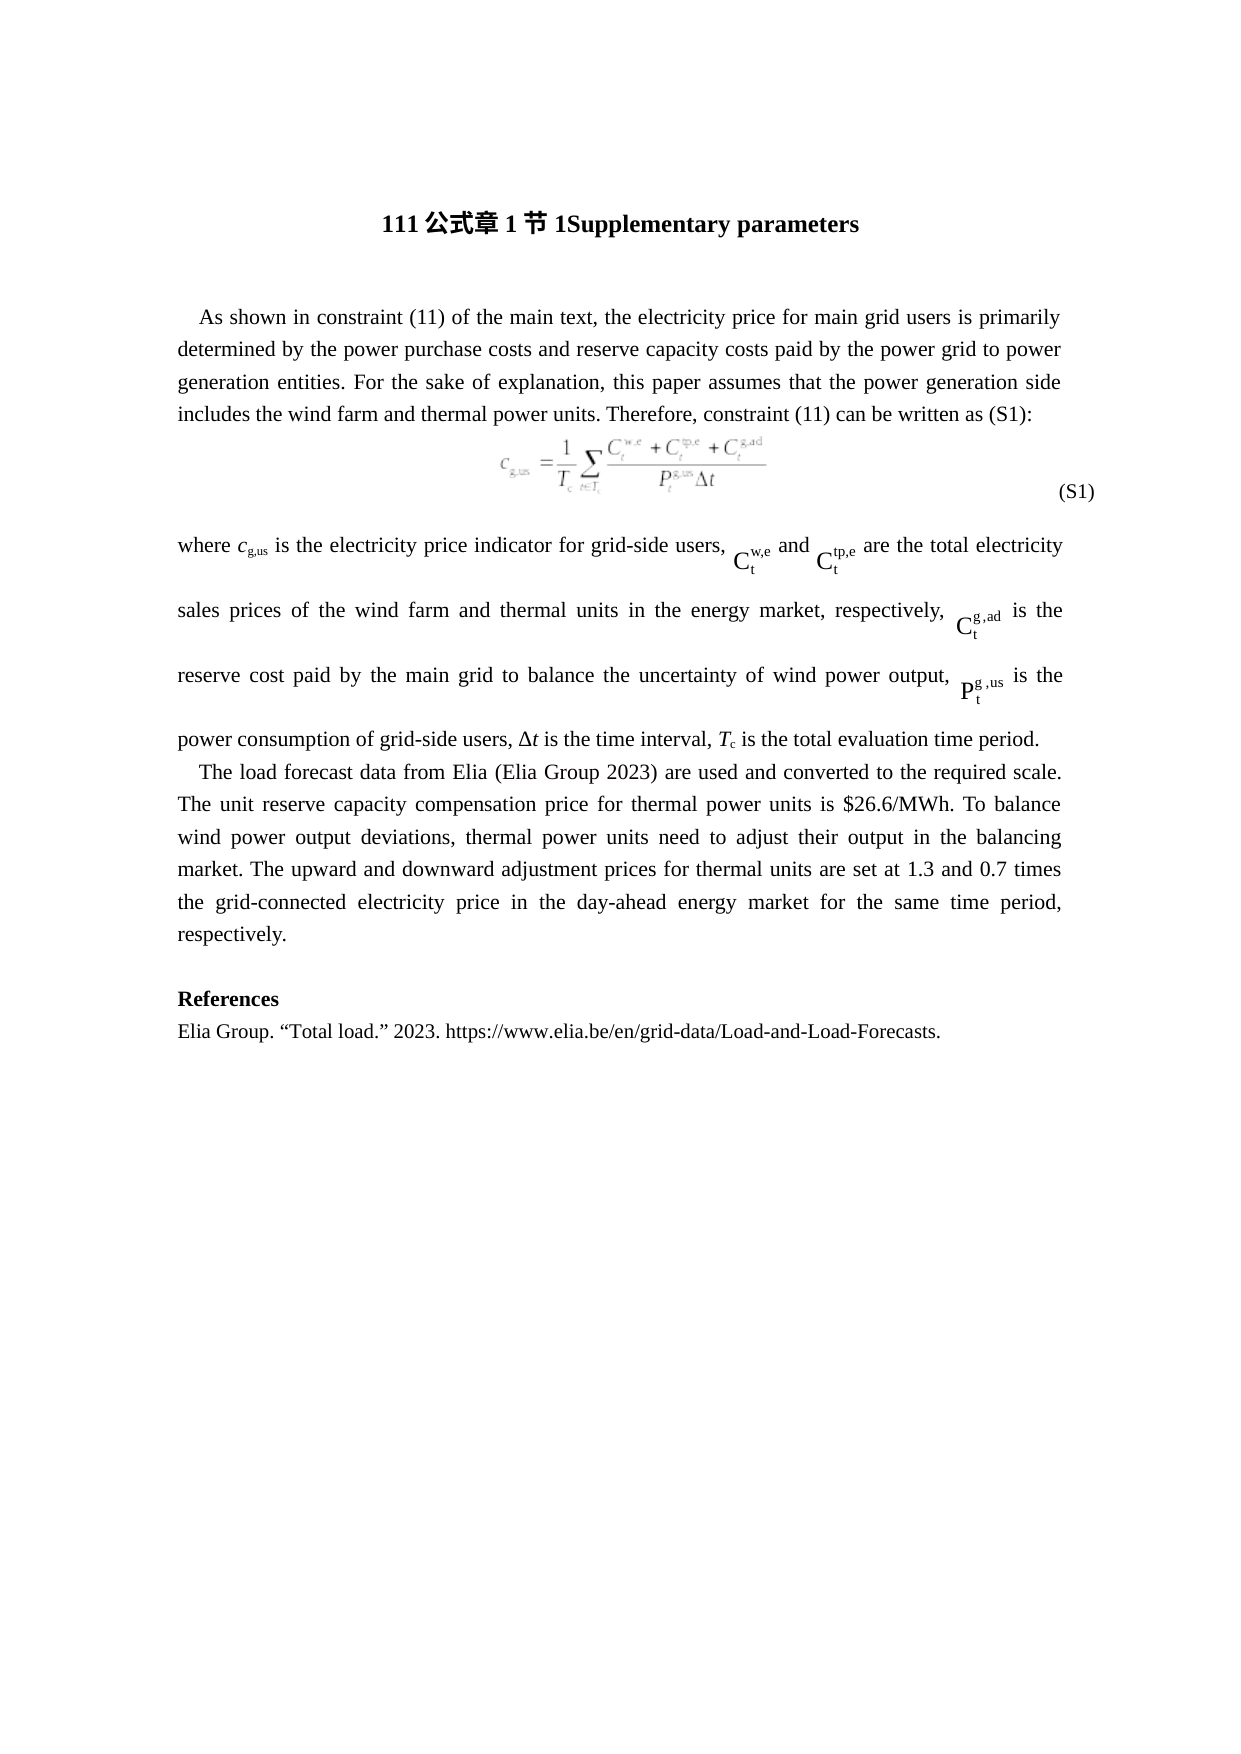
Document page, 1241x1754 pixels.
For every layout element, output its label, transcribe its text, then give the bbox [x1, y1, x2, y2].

text The load forecast data from Elia (Elia Group 2023) are used and converted to the required scale. The unit reserve capacity compensation price for thermal power units is $26.6/MWh. To balance wind power output deviations, thermal power units need to adjust their output in the balancing market. The upward and downward adjustment prices for thermal units are set at 1.3 and 0.7 times the grid-connected electricity price in the day-ahead energy market for the same time period, respectively. [177, 755, 1063, 950]
text References [177, 983, 1063, 1015]
text Elia Group. “Total load.” 2023. https://www.elia.be/en/grid-data/Load-and-Load-Forecasts. [177, 1015, 1063, 1048]
text Supplementary parameters [177, 189, 1063, 254]
text (S1) [177, 430, 1063, 528]
text where cg,us is the electricity price indicator for grid-side users, and are the total electricity sales prices of the wind farm and thermal units in the energy market, respectively, is the reserve cost paid by the main grid to balance the uncertainty of wind power output, is the power consumption of grid-side users, ∆t is the time interval, Tc is the total evaluation time period. [177, 528, 1063, 755]
text As shown in constraint (11) of the main text, the electricity price for main grid users is primarily determined by the power purchase costs and reserve capacity costs paid by the power grid to power generation entities. For the sake of explanation, this paper assumes that the power generation side includes the wind farm and thermal power units. Therefore, constraint (11) can be written as (S1): [177, 300, 1063, 430]
